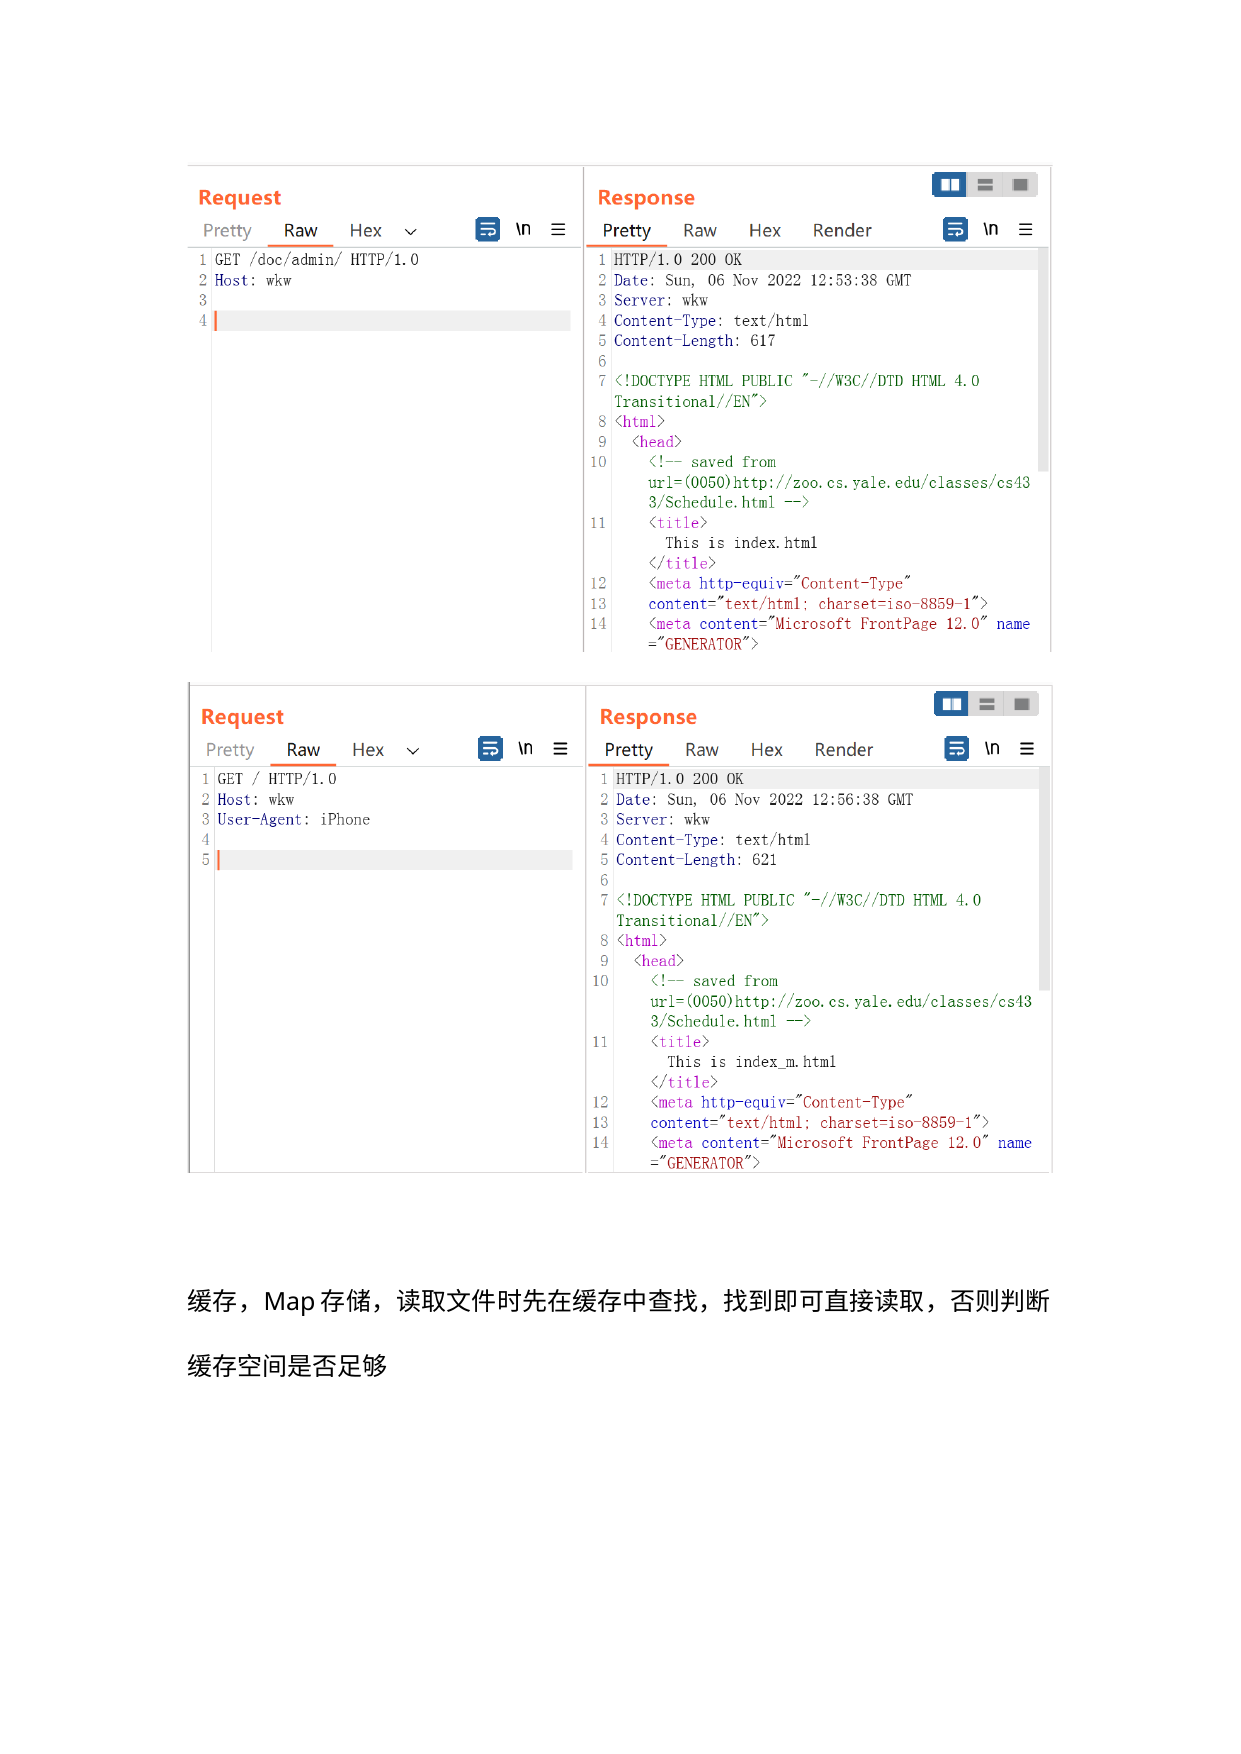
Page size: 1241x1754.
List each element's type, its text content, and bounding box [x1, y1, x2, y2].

picture [187, 162, 1053, 652]
text 缓存，Map存储，读取文件时先在缓存中查找，找到即可直接读取，否则判断缓存空间是否足够 [187, 1267, 1053, 1397]
picture [187, 682, 1053, 1173]
